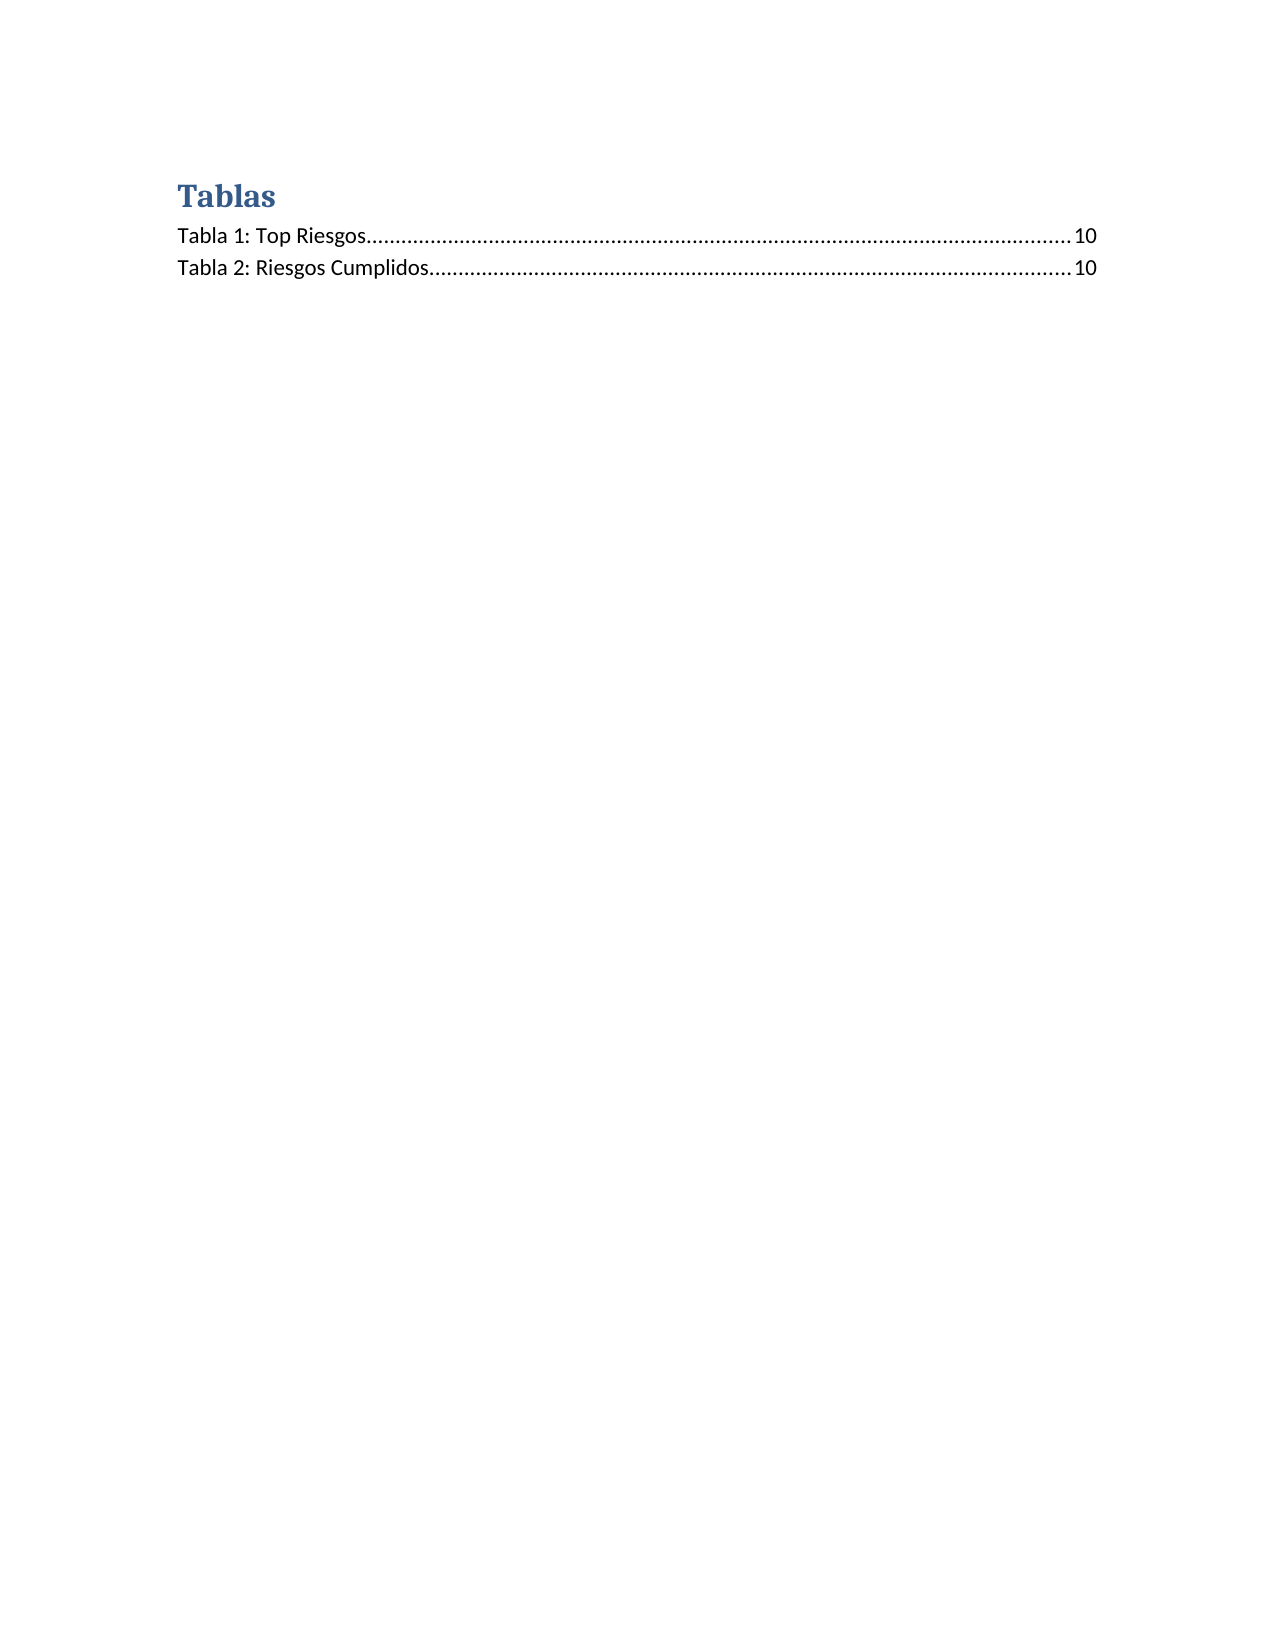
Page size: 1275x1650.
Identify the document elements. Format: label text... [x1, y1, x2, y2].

text Tabla 2: Riesgos Cumplidos 10 [177, 253, 1098, 281]
text Tabla 1: Top Riesgos 10 [177, 221, 1098, 249]
text Tablas [177, 177, 1098, 216]
